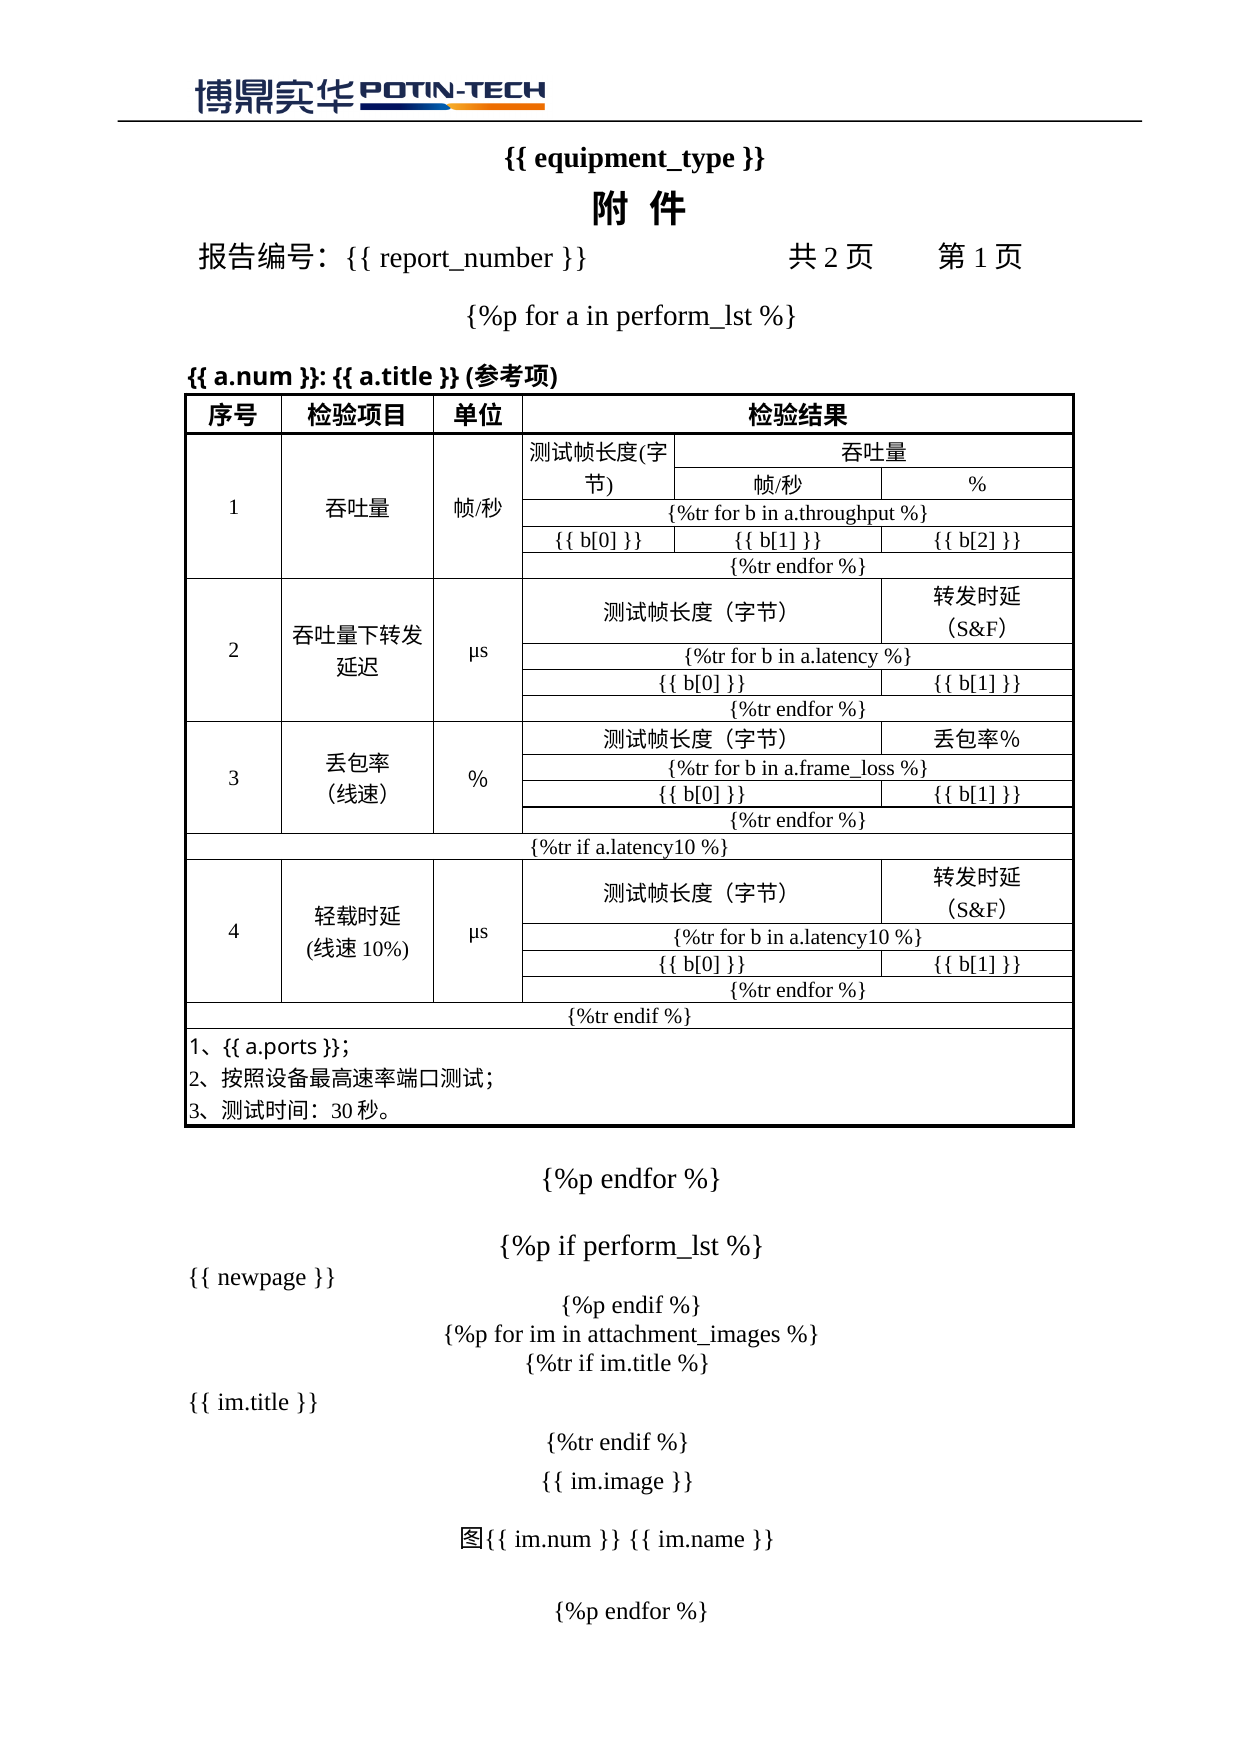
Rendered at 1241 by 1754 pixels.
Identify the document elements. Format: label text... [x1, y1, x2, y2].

table_cell 帧/秒 [675, 468, 881, 499]
table_cell 丢包率 （线速） [282, 722, 433, 833]
table_cell {%tr for b in a.latency10 %} [523, 924, 1072, 949]
table_cell 测试帧长度（字节） [523, 860, 881, 923]
table_cell 测试帧长度(字节) [523, 435, 674, 499]
table_cell 转发时延 （S&F） [882, 860, 1072, 923]
text {%p endif %} [187, 1290, 1075, 1319]
table_cell 测试帧长度（字节） [523, 579, 881, 642]
table_cell μs [434, 860, 522, 1002]
table_cell % [882, 468, 1072, 499]
table_cell {{ im.image }} [176, 1466, 1058, 1506]
table_cell {%tr endif %} [176, 1427, 1058, 1466]
table_cell {{ b[0] }} [523, 527, 674, 552]
table_cell {{ im.title }} [176, 1388, 1058, 1427]
table_cell {{ b[1] }} [882, 951, 1072, 976]
table_cell 吞吐量 [282, 435, 433, 578]
table_cell 1 [187, 435, 281, 578]
table_header 检验结果 [523, 396, 1072, 432]
table_cell 丢包率％ [882, 722, 1072, 754]
table_cell {%tr endfor %} [523, 696, 1072, 721]
table_header 单位 [434, 396, 522, 432]
table_cell 测试帧长度（字节） [523, 722, 881, 754]
table_cell {%tr for b in a.throughput %} [523, 500, 1072, 526]
table_header 检验项目 [282, 396, 433, 432]
text {%p endfor %} [187, 1161, 1075, 1194]
table_cell {%tr for b in a.frame_loss %} [523, 755, 1072, 780]
text {%p endfor %} [187, 1596, 1075, 1624]
table_cell {%tr endfor %} [523, 553, 1072, 578]
text {{ newpage }} [187, 1262, 1075, 1290]
table_cell 4 [187, 860, 281, 1002]
table_cell {%tr if a.latency10 %} [187, 834, 1072, 859]
table_cell {{ b[1] }} [882, 670, 1072, 695]
text {%p for a in perform_lst %} [187, 298, 1075, 331]
table_cell {{ b[0] }} [523, 670, 881, 695]
table_header {%tr if im.title %} [176, 1348, 1058, 1387]
table_cell {%tr endfor %} [523, 808, 1072, 833]
table_cell 1、{{ a.ports }}； 2、按照设备最高速率端口测试； 3、测试时间：30秒。 [187, 1029, 1072, 1124]
table_cell 转发时延 （S&F） [882, 579, 1072, 642]
table_cell {%tr for b in a.latency %} [523, 644, 1072, 669]
table_cell 3 [187, 722, 281, 833]
table_header 序号 [187, 396, 281, 432]
table_cell {{ b[1] }} [882, 781, 1072, 806]
text {{ a.num }}: {{ a.title }} (参考项) [187, 356, 1075, 392]
table_cell 轻载时延 (线速10%) [282, 860, 433, 1002]
text {%p for im in attachment_images %} [187, 1319, 1075, 1348]
table_cell {{ b[2] }} [882, 527, 1072, 552]
table_cell 图{{ im.num }} {{ im.name }} [176, 1506, 1058, 1554]
table_cell ％ [434, 722, 522, 833]
table_cell 2 [187, 579, 281, 721]
table_cell 吞吐量 [675, 435, 1072, 467]
table_cell μs [434, 579, 522, 721]
table_cell {{ b[0] }} [523, 781, 881, 806]
picture [187, 75, 553, 119]
table_cell {{ b[0] }} [523, 951, 881, 976]
table_cell {%tr endif %} [187, 1003, 1072, 1028]
table_cell {%tr endfor %} [523, 977, 1072, 1002]
text {%p if perform_lst %} [187, 1228, 1075, 1262]
table_cell {{ b[1] }} [675, 527, 881, 552]
table_cell 吞吐量下转发延迟 [282, 579, 433, 721]
table_cell 帧/秒 [434, 435, 522, 578]
